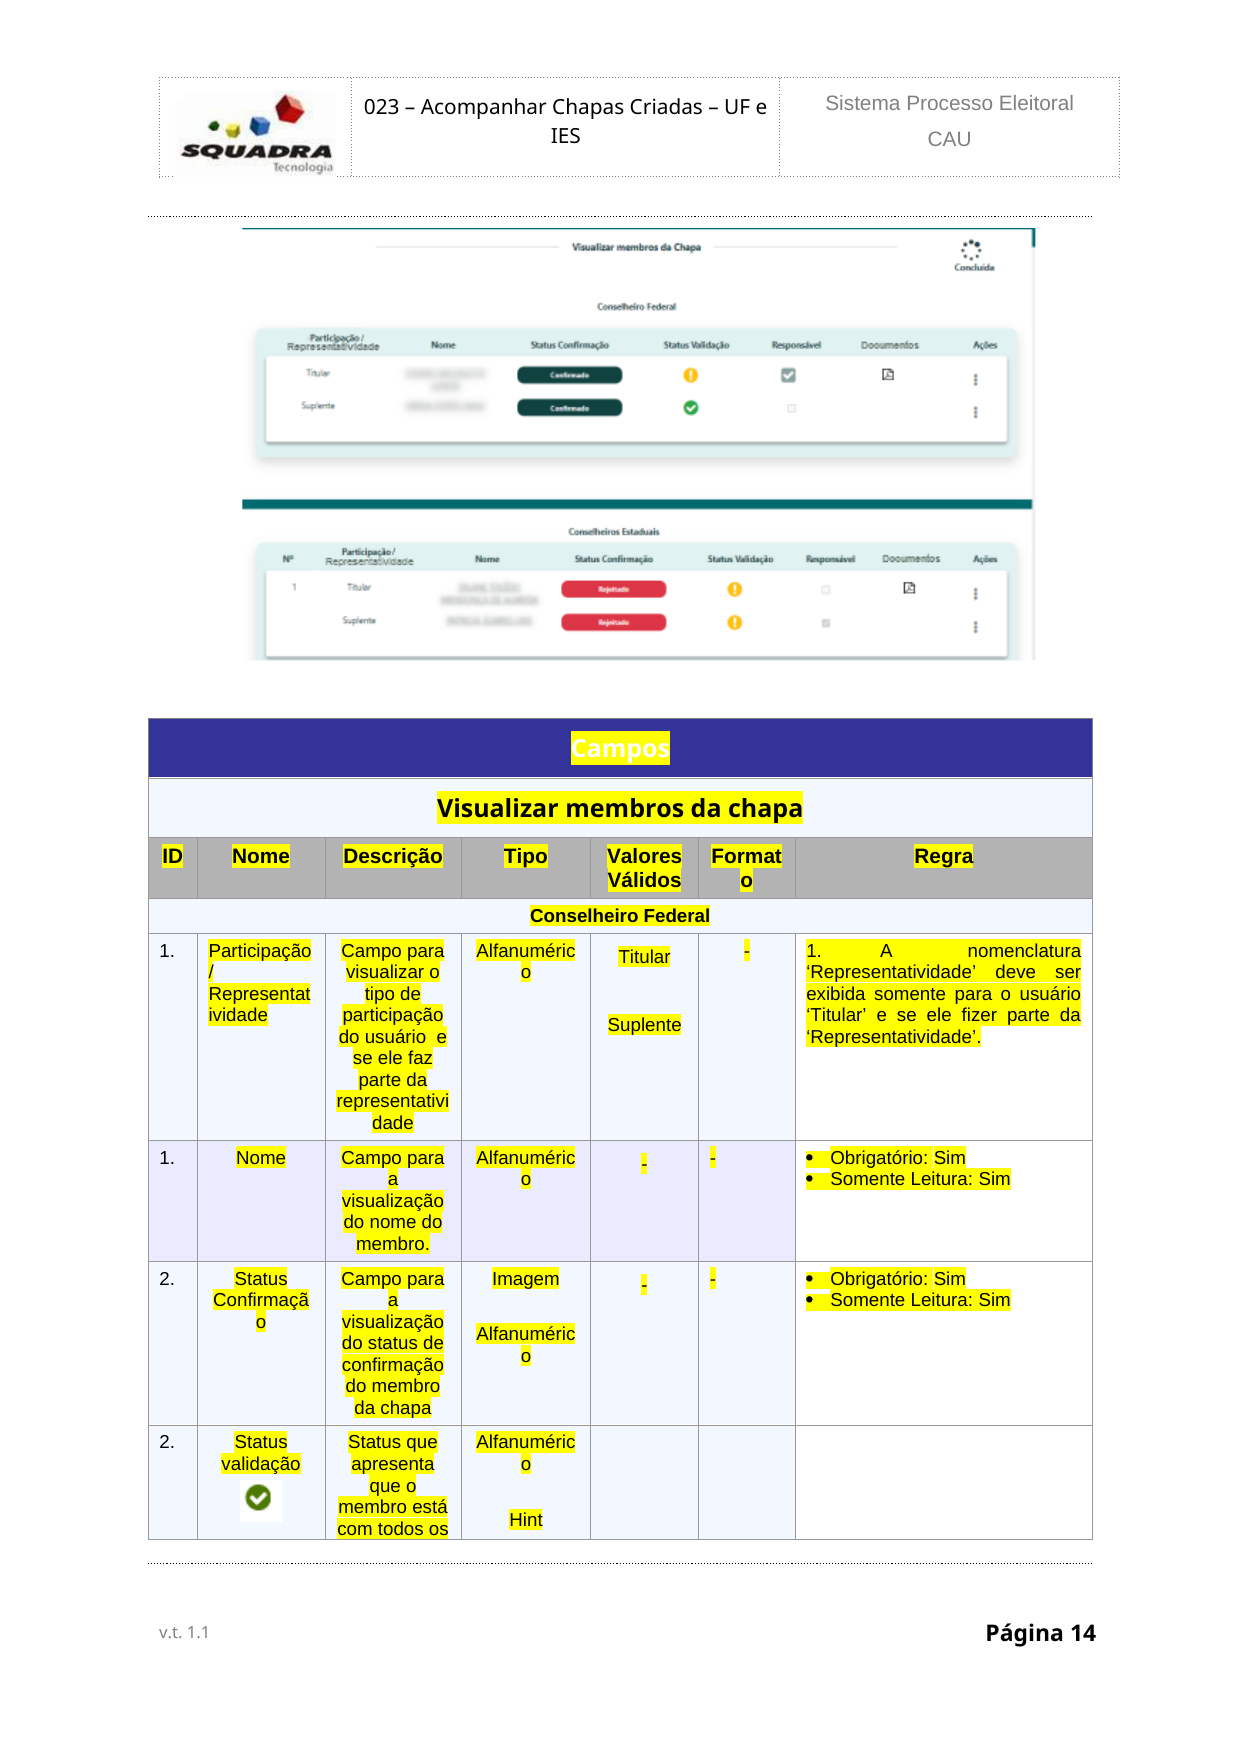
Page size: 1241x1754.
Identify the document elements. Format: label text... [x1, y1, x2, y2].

table_cell Conselheiro Federal [149, 899, 1092, 933]
table_cell [149, 934, 197, 1140]
table_cell Status que apresenta que o membro está com todos os dados validados e pode ser cadastrado [326, 1426, 461, 1539]
table_cell Alfanumérico [462, 1141, 590, 1261]
table_header Campos [149, 719, 1092, 777]
table_cell - [699, 934, 795, 1140]
table_cell Campo para visualizar o tipo de participação do usuário e se ele faz parte da representatividade [326, 934, 461, 1140]
table_cell Status Confirmação [198, 1262, 325, 1424]
table_cell [591, 1426, 698, 1539]
table_cell [796, 1426, 1092, 1539]
table_cell Imagem Alfanumérico [462, 1262, 590, 1424]
table_cell Obrigatório: Sim Somente Leitura: Sim [796, 1141, 1092, 1261]
table_cell Alfanumérico [462, 934, 590, 1140]
table_cell - [699, 1141, 795, 1261]
table_cell Campo para a visualização do nome do membro. [326, 1141, 461, 1261]
table_cell Descrição [326, 838, 461, 898]
table_cell [149, 1262, 197, 1424]
table_cell A nomenclatura ‘Representatividade’ deve ser exibida somente para o usuário ‘Titular’ e se ele fizer parte da ‘Representatividade’. [796, 934, 1092, 1140]
table_cell Regra [796, 838, 1092, 898]
table_cell - [699, 1262, 795, 1424]
table_cell Status validação [198, 1426, 325, 1539]
picture [242, 228, 1036, 662]
table_cell Nome [198, 1141, 325, 1261]
table_cell Tipo [462, 838, 590, 898]
table_cell Participação/Representatividade [198, 934, 325, 1140]
table_cell [149, 1426, 197, 1539]
picture [239, 1480, 282, 1522]
table_cell Valores Válidos [591, 838, 698, 898]
table_cell [699, 1426, 795, 1539]
table_cell Visualizar membros da chapa [149, 779, 1092, 837]
table_cell Alfanumérico Hint [462, 1426, 590, 1539]
picture [175, 90, 336, 177]
table_cell Campo para a visualização do status de confirmação do membro da chapa [326, 1262, 461, 1424]
table_cell ID [149, 838, 197, 898]
table_cell Formato [699, 838, 795, 898]
table_cell Nome [198, 838, 325, 898]
table_cell [149, 1141, 197, 1261]
table_cell Obrigatório: Sim Somente Leitura: Sim [796, 1262, 1092, 1424]
table_cell - [591, 1141, 698, 1261]
table_cell - [591, 1262, 698, 1424]
table_cell Titular Suplente [591, 934, 698, 1140]
